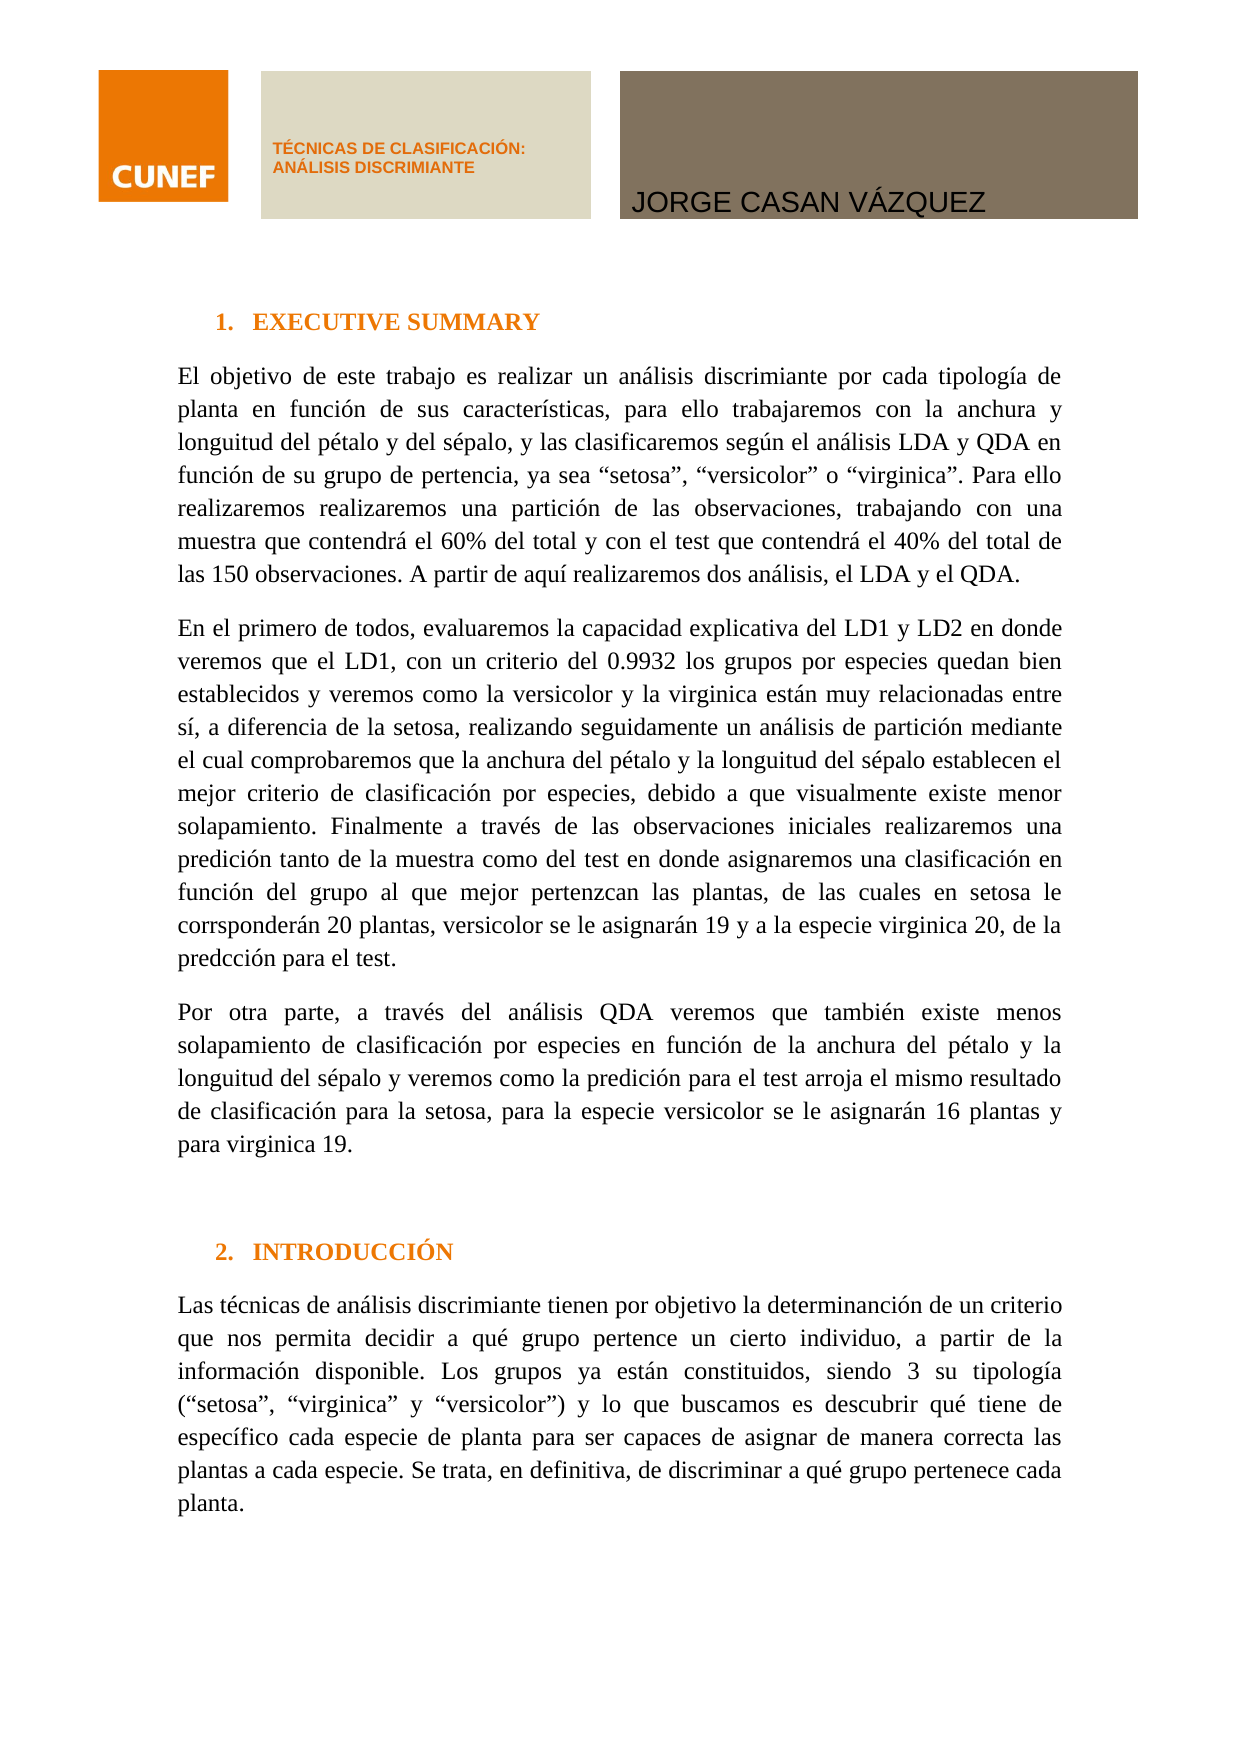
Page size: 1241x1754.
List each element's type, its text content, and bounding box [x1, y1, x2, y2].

text En el primero de todos, evaluaremos la capacidad explicativa del LD1 y LD2 en donde veremos que el LD1, con un criterio del 0.9932 los grupos por especies quedan bien establecidos y veremos como la versicolor y la virginica están muy relacionadas entre sí, a diferencia de la setosa, realizando seguidamente un análisis de partición mediante el cual comprobaremos que la anchura del pétalo y la longuitud del sépalo establecen el mejor criterio de clasificación por especies, debido a que visualmente existe menor solapamiento. Finalmente a través de las observaciones iniciales realizaremos una predición tanto de la muestra como del test en donde asignaremos una clasificación en función del grupo al que mejor pertenzcan las plantas, de las cuales en setosa le corrsponderán 20 plantas, versicolor se le asignarán 19 y a la especie virginica 20, de la predcción para el test. [177, 613, 1063, 972]
text El objetivo de este trabajo es realizar un análisis discrimiante por cada tipología de planta en función de sus características, para ello trabajaremos con la anchura y longuitud del pétalo y del sépalo, y las clasificaremos según el análisis LDA y QDA en función de su grupo de pertencia, ya sea “setosa”, “versicolor” o “virginica”. Para ello realizaremos realizaremos una partición de las observaciones, trabajando con una muestra que contendrá el 60% del total y con el test que contendrá el 40% del total de las 150 observaciones. A partir de aquí realizaremos dos análisis, el LDA y el QDA. [177, 361, 1063, 588]
text Las técnicas de análisis discrimiante tienen por objetivo la determinanción de un criterio que nos permita decidir a qué grupo pertence un cierto individuo, a partir de la información disponible. Los grupos ya están constituidos, siendo 3 su tipología (“setosa”, “virginica” y “versicolor”) y lo que buscamos es descubrir qué tiene de específico cada especie de planta para ser capaces de asignar de manera correcta las plantas a cada especie. Se trata, en definitiva, de discriminar a qué grupo pertenece cada planta. [177, 1290, 1063, 1517]
picture [98, 70, 229, 202]
list INTRODUCCIÓN [215, 1237, 1063, 1265]
list EXECUTIVE SUMMARY [215, 307, 1063, 336]
text Por otra parte, a través del análisis QDA veremos que también existe menos solapamiento de clasificación por especies en función de la anchura del pétalo y la longuitud del sépalo y veremos como la predición para el test arroja el mismo resultado de clasificación para la setosa, para la especie versicolor se le asignarán 16 plantas y para virginica 19. [177, 997, 1063, 1158]
